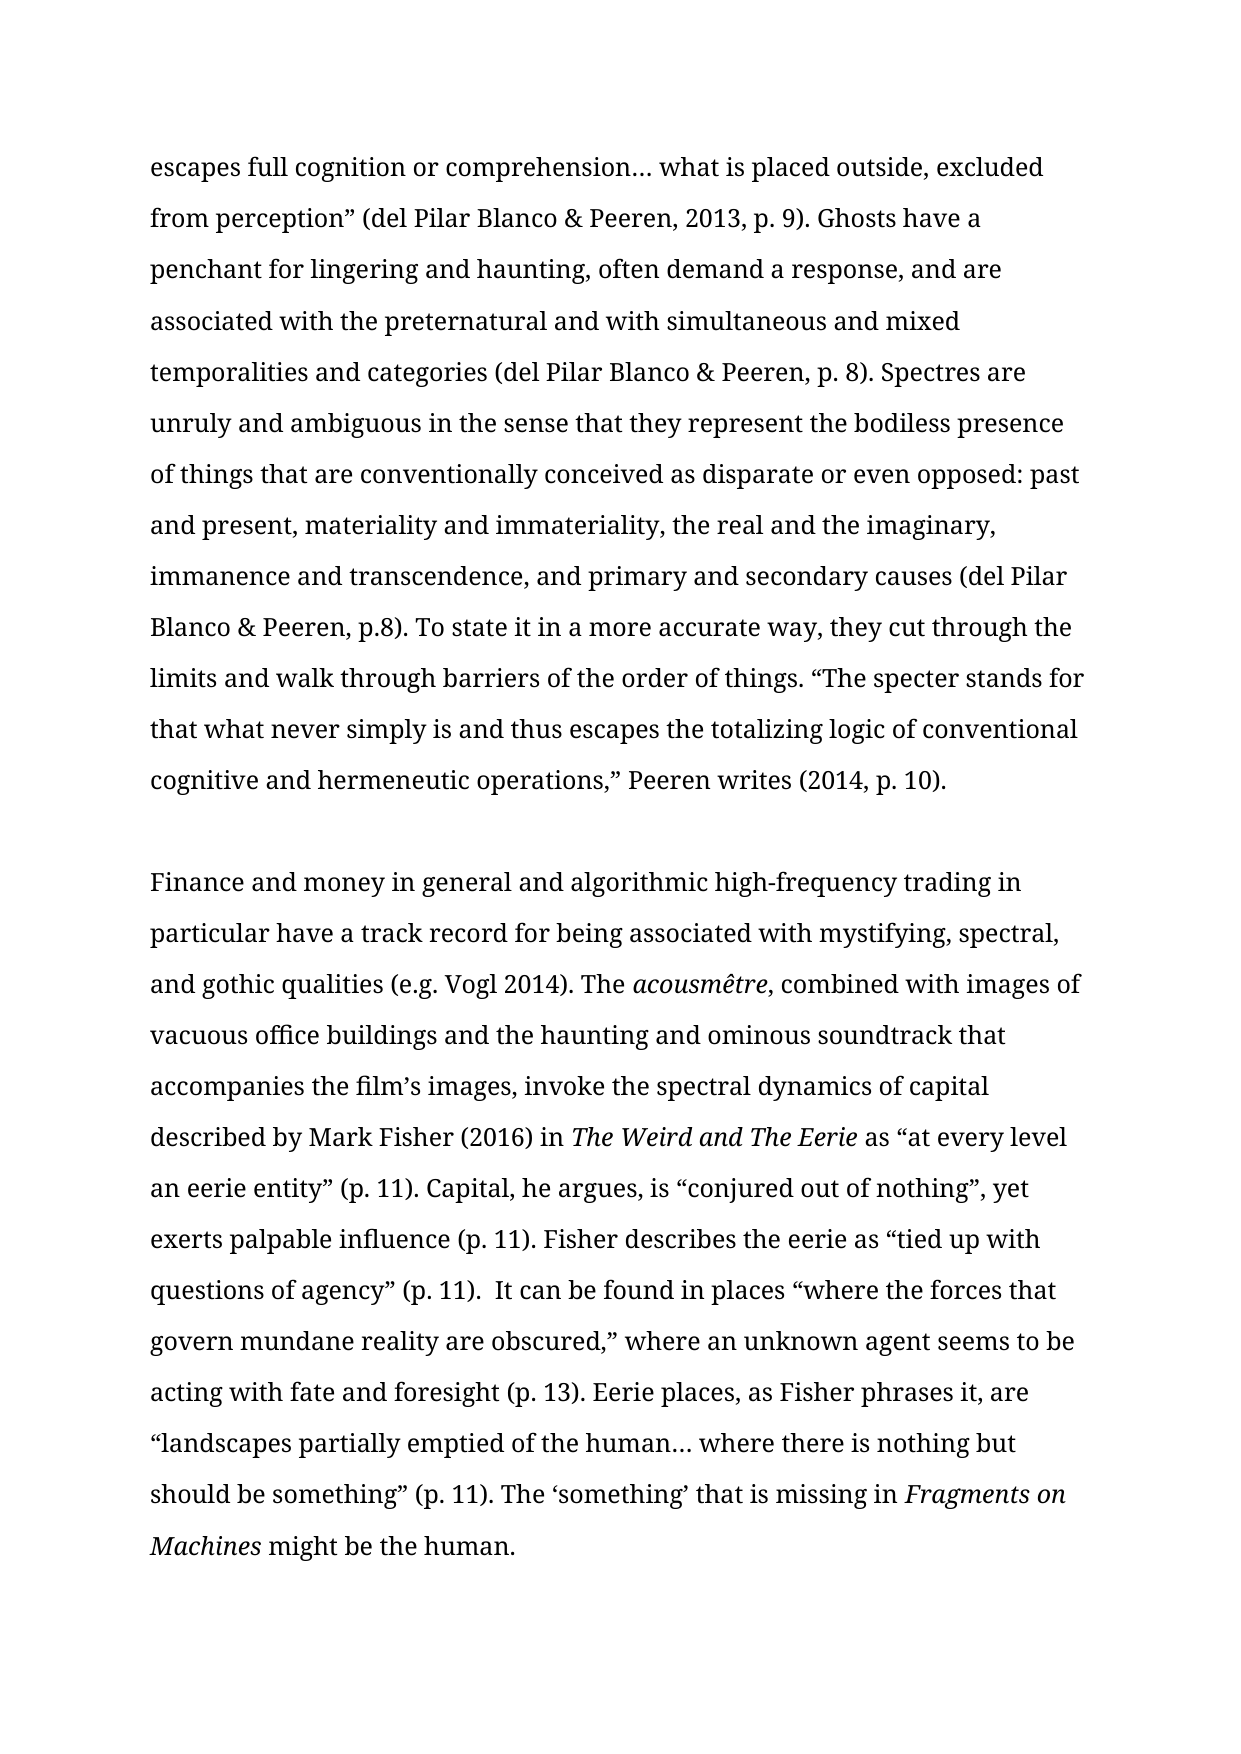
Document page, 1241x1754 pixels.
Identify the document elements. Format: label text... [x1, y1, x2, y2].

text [150, 150, 1090, 797]
text Finance and money in general and algorithmic high-frequency trading in particular have a track record for being associated with mystifying, spectral, and gothic qualities (e.g. Vogl 2014). The acousmêtre, combined with images of vacuous office buildings and the haunting and ominous soundtrack that accompanies the film’s images, invoke the spectral dynamics of capital described by Mark Fisher (2016) in The Weird and The Eerie as “at every level an eerie entity” (p. 11). Capital, he argues, is “conjured out of nothing”, yet exerts palpable influence (p. 11). Fisher describes the eerie as “tied up with questions of agency” (p. 11). It can be found in places “where the forces that govern mundane reality are obscured,” where an unknown agent seems to be acting with fate and foresight (p. 13). Eerie places, as Fisher phrases it, are “landscapes partially emptied of the human… where there is nothing but should be something” (p. 11). The ‘something’ that is missing in Fragments on Machines might be the human. [150, 864, 1090, 1562]
